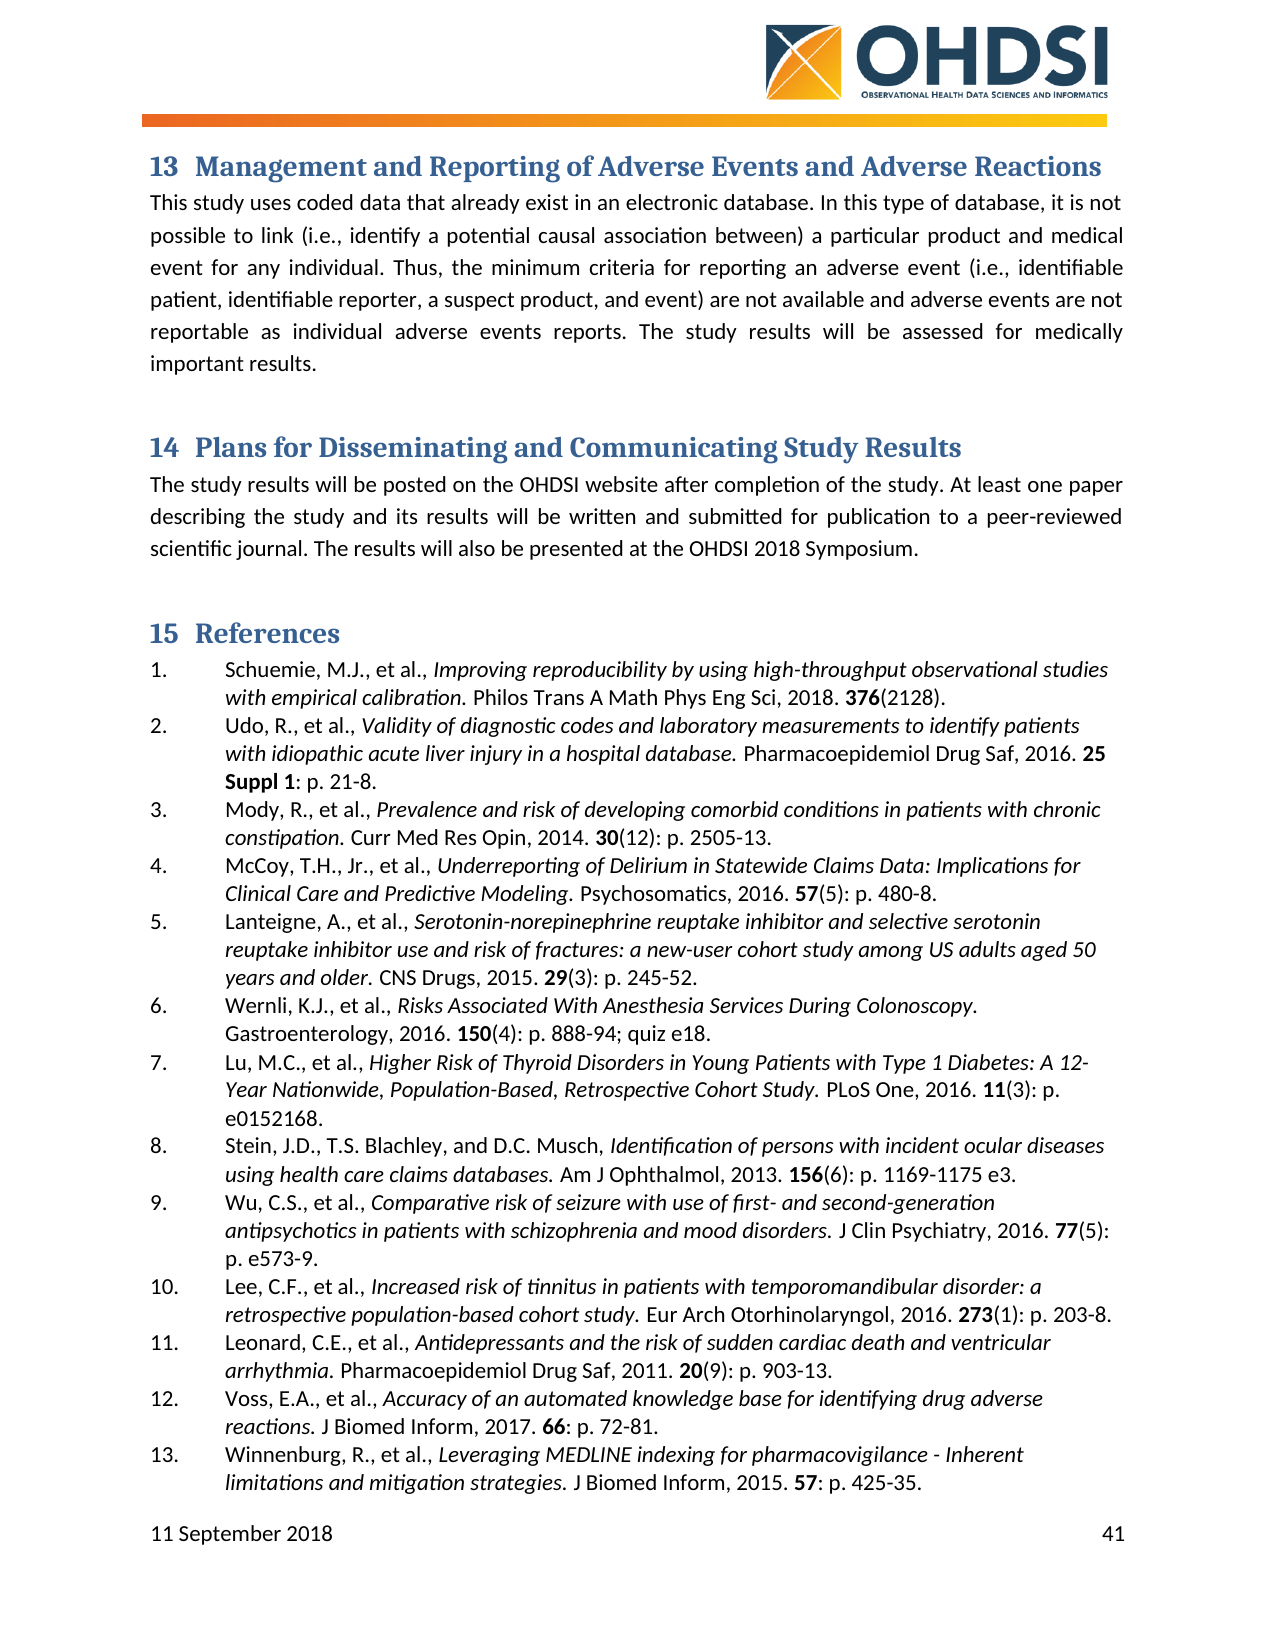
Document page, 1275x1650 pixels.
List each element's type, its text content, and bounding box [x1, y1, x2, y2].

text 5. Lanteigne, A., et al., Serotonin-norepinephrine reuptake inhibitor and selective serotonin reuptake inhibitor use and risk of fractures: a new-user cohort study among US adults aged 50 years and older. CNS Drugs, 2015. 29(3): p. 245-52. [150, 907, 1125, 992]
text 1. Schuemie, M.J., et al., Improving reproducibility by using high-throughput observational studies with empirical calibration. Philos Trans A Math Phys Eng Sci, 2018. 376(2128). [150, 655, 1125, 711]
text 9. Wu, C.S., et al., Comparative risk of seizure with use of first- and second-generation antipsychotics in patients with schizophrenia and mood disorders. J Clin Psychiatry, 2016. 77(5): p. e573-9. [150, 1188, 1125, 1272]
text 7. Lu, M.C., et al., Higher Risk of Thyroid Disorders in Young Patients with Type 1 Diabetes: A 12-Year Nationwide, Population-Based, Retrospective Cohort Study. PLoS One, 2016. 11(3): p. e0152168. [150, 1048, 1125, 1132]
text The study results will be posted on the OHDSI website after completion of the study. At least one paper describing the study and its results will be written and submitted for publication to a peer-reviewed scientific journal. The results will also be presented at the OHDSI 2018 Symposium. [150, 470, 1125, 563]
text This study uses coded data that already exist in an electronic database. In this type of database, it is not possible to link (i.e., identify a potential causal association between) a particular product and medical event for any individual. Thus, the minimum criteria for reporting an adverse event (i.e., identifiable patient, identifiable reporter, a suspect product, and event) are not available and adverse events are not reportable as individual adverse events reports. The study results will be assessed for medically important results. [150, 188, 1125, 377]
text 13. Winnenburg, R., et al., Leveraging MEDLINE indexing for pharmacovigilance - Inherent limitations and mitigation strategies. J Biomed Inform, 2015. 57: p. 425-35. [150, 1440, 1125, 1496]
text 11. Leonard, C.E., et al., Antidepressants and the risk of sudden cardiac death and ventricular arrhythmia. Pharmacoepidemiol Drug Saf, 2011. 20(9): p. 903-13. [150, 1328, 1125, 1384]
picture [748, 11, 1125, 114]
subtitle Plans for Disseminating and Communicating Study Results [150, 432, 1125, 465]
text 8. Stein, J.D., T.S. Blachley, and D.C. Musch, Identification of persons with incident ocular diseases using health care claims databases. Am J Ophthalmol, 2013. 156(6): p. 1169-1175 e3. [150, 1132, 1125, 1188]
text 10. Lee, C.F., et al., Increased risk of tinnitus in patients with temporomandibular disorder: a retrospective population-based cohort study. Eur Arch Otorhinolaryngol, 2016. 273(1): p. 203-8. [150, 1272, 1125, 1328]
text 6. Wernli, K.J., et al., Risks Associated With Anesthesia Services During Colonoscopy. Gastroenterology, 2016. 150(4): p. 888-94; quiz e18. [150, 992, 1125, 1048]
text 12. Voss, E.A., et al., Accuracy of an automated knowledge base for identifying drug adverse reactions. J Biomed Inform, 2017. 66: p. 72-81. [150, 1384, 1125, 1440]
text 3. Mody, R., et al., Prevalence and risk of developing comorbid conditions in patients with chronic constipation. Curr Med Res Opin, 2014. 30(12): p. 2505-13. [150, 795, 1125, 851]
text 4. McCoy, T.H., Jr., et al., Underreporting of Delirium in Statewide Claims Data: Implications for Clinical Care and Predictive Modeling. Psychosomatics, 2016. 57(5): p. 480-8. [150, 851, 1125, 907]
subtitle References [150, 617, 1125, 650]
text 2. Udo, R., et al., Validity of diagnostic codes and laboratory measurements to identify patients with idiopathic acute liver injury in a hospital database. Pharmacoepidemiol Drug Saf, 2016. 25 Suppl 1: p. 21-8. [150, 711, 1125, 795]
subtitle Management and Reporting of Adverse Events and Adverse Reactions [150, 150, 1125, 183]
